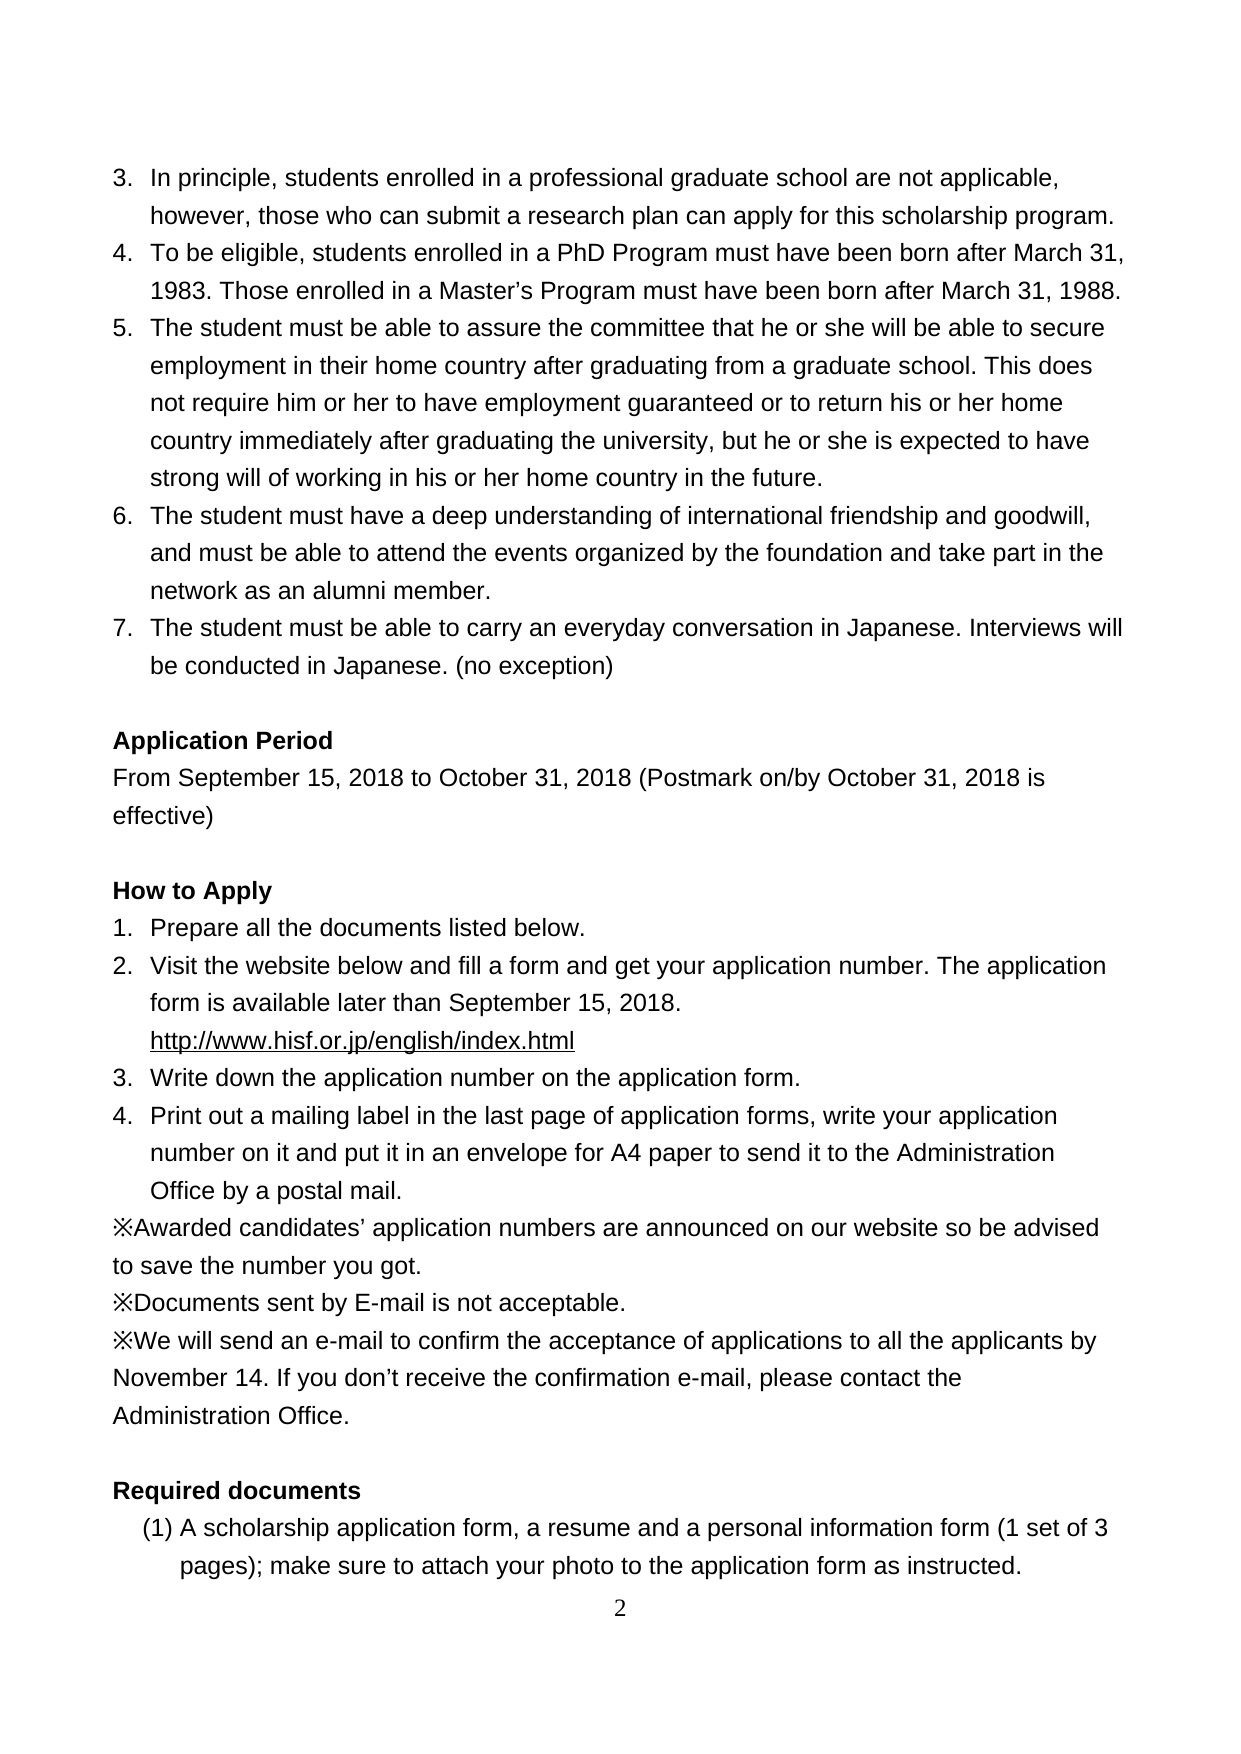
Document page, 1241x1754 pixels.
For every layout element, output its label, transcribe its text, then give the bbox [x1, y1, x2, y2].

text From September 15, 2018 to October 31, 2018 (Postmark on/by October 31, 2018 is effective) [112, 759, 1128, 834]
list In principle, students enrolled in a professional graduate school are not applicable, however, those who can submit a research plan can apply for this scholarship program. [112, 159, 1128, 234]
text Application Period [112, 722, 1128, 759]
text How to Apply [112, 872, 1128, 909]
list To be eligible, students enrolled in a PhD Program must have been born after March 31, 1983. Those enrolled in a Master’s Program must have been born after March 31, 1988. [112, 234, 1128, 309]
list A scholarship application form, a resume and a personal information form (1 set of 3 pages); make sure to attach your photo to the application form as instructed. [142, 1509, 1128, 1584]
text ※We will send an e-mail to confirm the acceptance of applications to all the applicants by November 14. If you don’t receive the confirmation e-mail, please contact the Administration Office. [112, 1322, 1128, 1434]
list Print out a mailing label in the last page of application forms, write your application number on it and put it in an envelope for A4 paper to send it to the Administration Office by a postal mail. [112, 1097, 1128, 1209]
list Write down the application number on the application form. [112, 1059, 1128, 1097]
list Visit the website below and fill a form and get your application number. The application form is available later than September 15, 2018. [112, 947, 1128, 1022]
list The student must be able to carry an everyday conversation in Japanese. Interviews will be conducted in Japanese. (no exception) [112, 609, 1128, 684]
list http://www.hisf.or.jp/english/index.html [150, 1022, 1128, 1059]
text ※Documents sent by E-mail is not acceptable. [112, 1284, 1128, 1322]
list The student must be able to assure the committee that he or she will be able to secure employment in their home country after graduating from a graduate school. This does not require him or her to have employment guaranteed or to return his or her home country immediately after graduating the university, but he or she is expected to have strong will of working in his or her home country in the future. [112, 309, 1128, 497]
list The student must have a deep understanding of international friendship and goodwill, and must be able to attend the events organized by the foundation and take part in the network as an alumni member. [112, 497, 1128, 609]
text ※Awarded candidates’ application numbers are announced on our website so be advised to save the number you got. [112, 1209, 1128, 1284]
list Prepare all the documents listed below. [112, 909, 1128, 947]
text Required documents [112, 1472, 1128, 1509]
